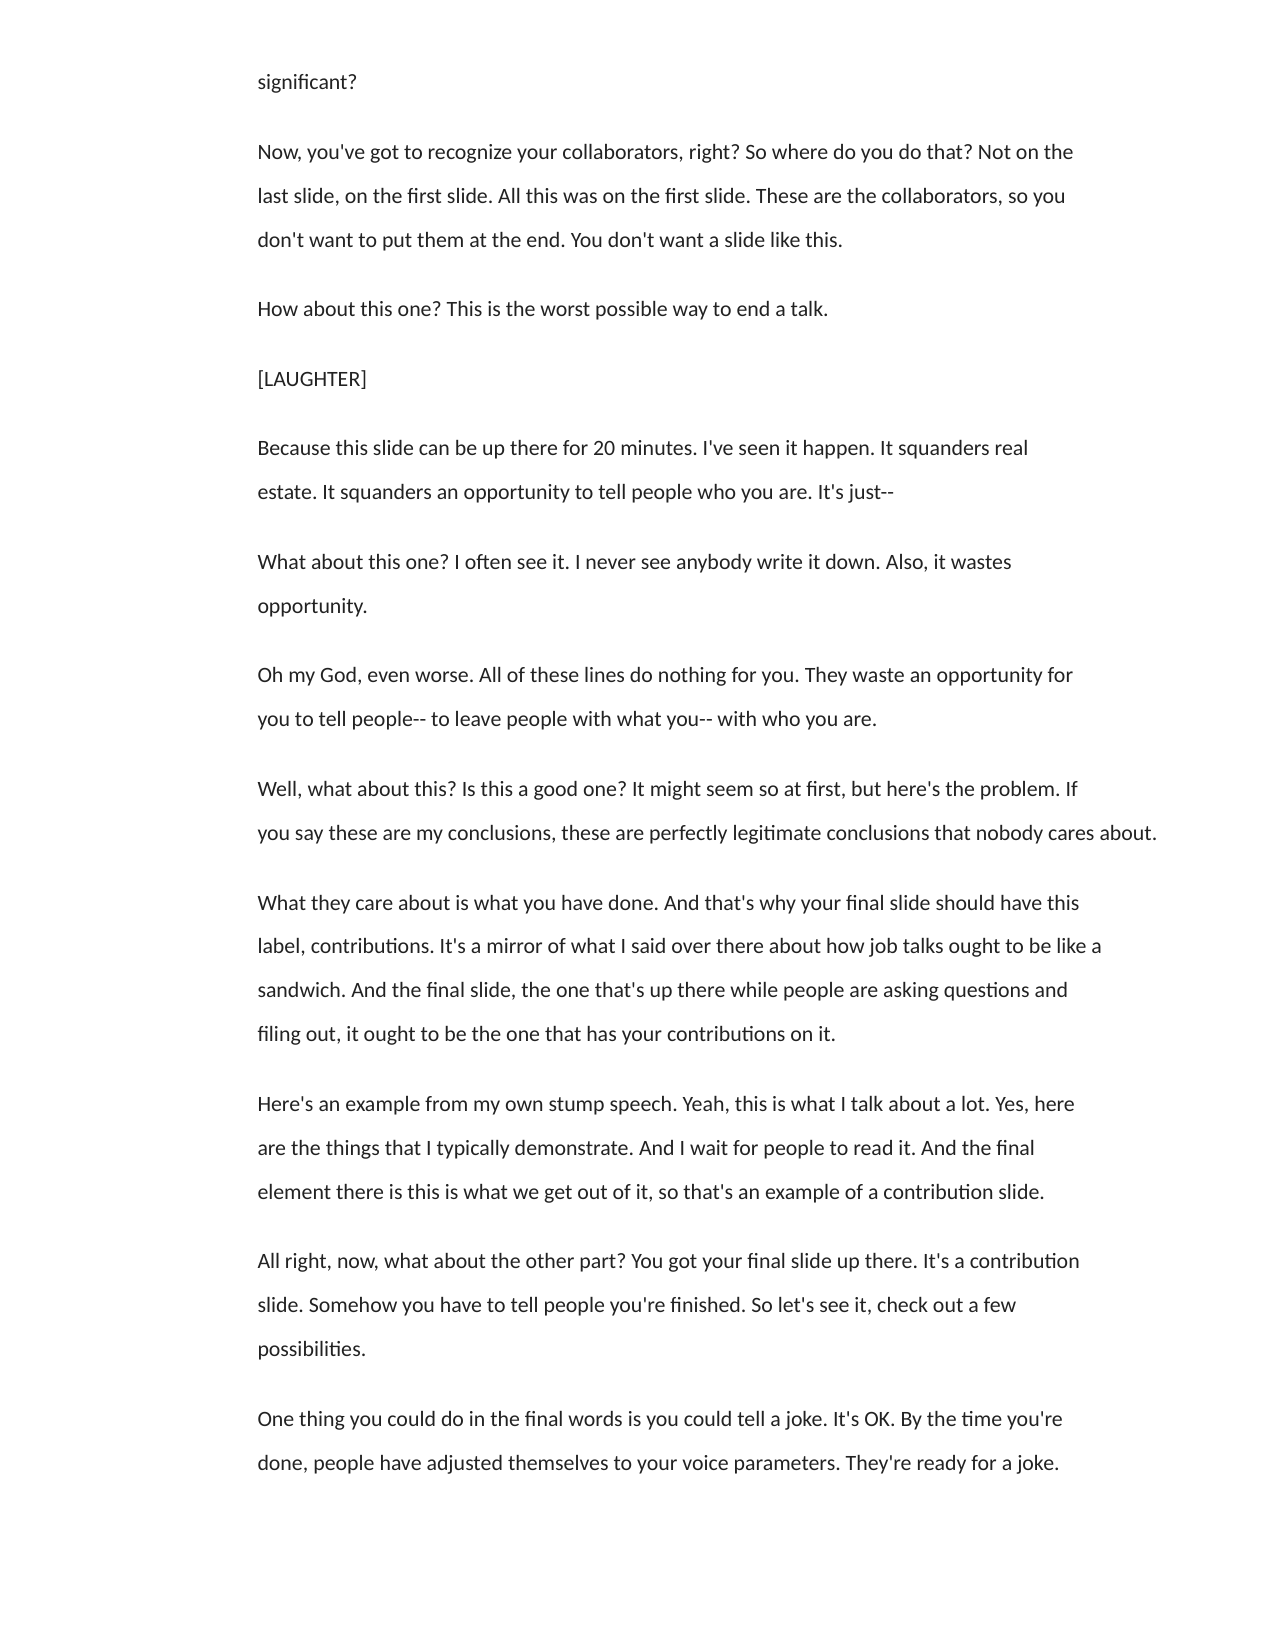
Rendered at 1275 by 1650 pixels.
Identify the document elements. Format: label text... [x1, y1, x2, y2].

text possibilities. [257, 1336, 1214, 1362]
text slide. Somehow you have to tell people you're finished. So let's see it, check out a few [257, 1292, 1214, 1318]
text you say these are my conclusions, these are perfectly legitimate conclusions that nobody cares about. [257, 819, 1214, 846]
text last slide, on the first slide. All this was on the first slide. These are the collaborators, so you [257, 182, 1214, 208]
text Oh my God, even worse. All of these lines do nothing for you. They waste an opportunity for [257, 662, 1214, 688]
text significant? [257, 68, 1214, 95]
text estate. It squanders an opportunity to tell people who you are. It's just-- [257, 478, 1214, 505]
text filing out, it ought to be the one that has your contributions on it. [257, 1021, 1214, 1047]
text sandwich. And the final slide, the one that's up there while people are asking questions and [257, 977, 1214, 1003]
text One thing you could do in the final words is you could tell a joke. It's OK. By the time you're [257, 1405, 1214, 1432]
text you to tell people-- to leave people with what you-- with who you are. [257, 706, 1214, 732]
text Here's an example from my own stump speech. Yeah, this is what I talk about a lot. Yes, here [257, 1090, 1214, 1117]
text don't want to put them at the end. You don't want a slide like this. [257, 226, 1214, 252]
text What they care about is what you have done. And that's why your final slide should have this [257, 889, 1214, 915]
text All right, now, what about the other part? You got your final slide up there. It's a contribution [257, 1248, 1214, 1274]
text label, contributions. It's a mirror of what I said over there about how job talks ought to be like a [257, 933, 1214, 959]
text How about this one? This is the worst possible way to end a talk. [257, 295, 1214, 322]
text opportunity. [257, 592, 1214, 619]
text What about this one? I often see it. I never see anybody write it down. Also, it wastes [257, 548, 1214, 575]
text element there is this is what we get out of it, so that's an example of a contribution slide. [257, 1178, 1214, 1205]
text Because this slide can be up there for 20 minutes. I've seen it happen. It squanders real [257, 434, 1214, 461]
text Well, what about this? Is this a good one? It might seem so at first, but here's the problem. If [257, 775, 1214, 802]
text done, people have adjusted themselves to your voice parameters. They're ready for a joke. [257, 1449, 1214, 1476]
text [LAUGHTER] [257, 365, 1214, 392]
text are the things that I typically demonstrate. And I wait for people to read it. And the final [257, 1134, 1214, 1161]
text Now, you've got to recognize your collaborators, right? So where do you do that? Not on the [257, 138, 1214, 164]
